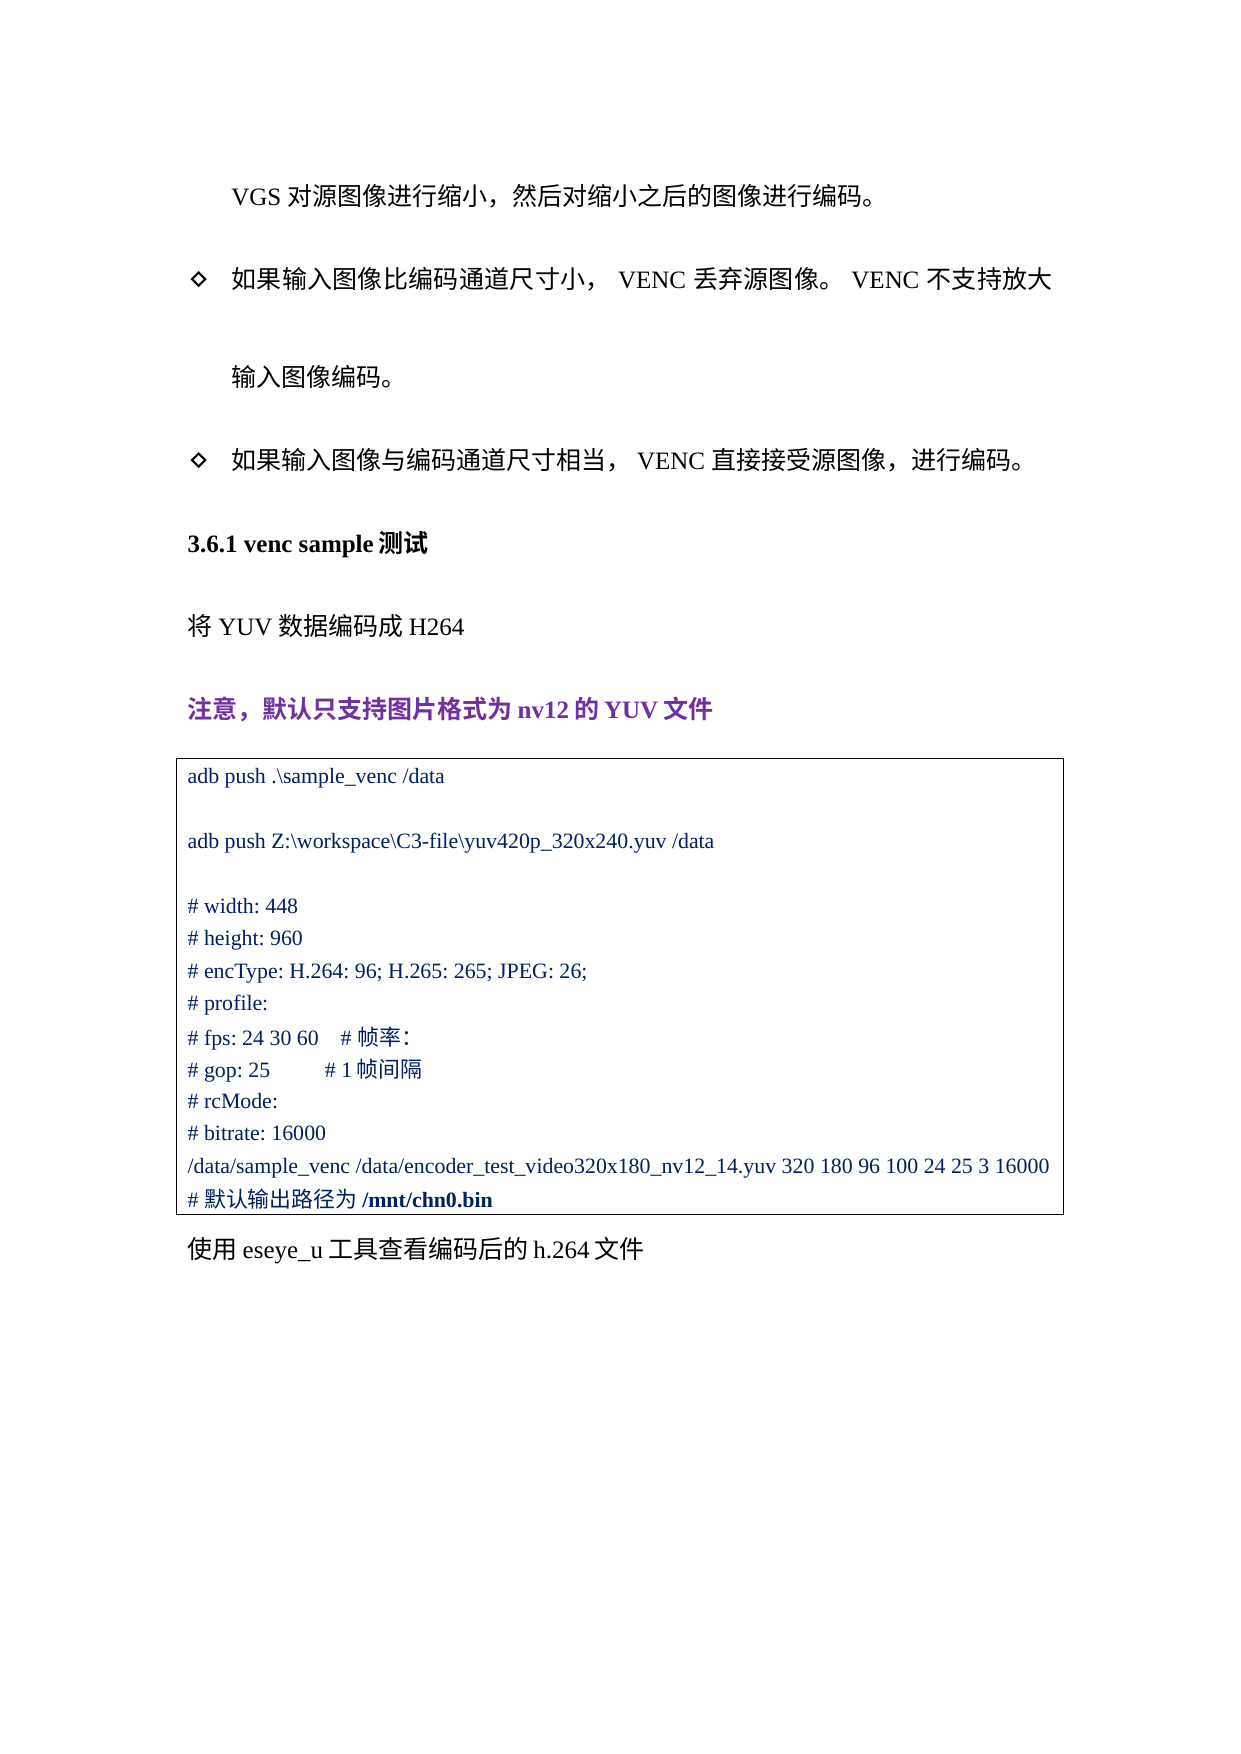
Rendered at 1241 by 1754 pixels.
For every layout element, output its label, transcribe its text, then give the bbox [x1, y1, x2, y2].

list 如果输入图像比编码通道尺寸小， VENC 丢弃源图像。 VENC 不支持放大输入图像编码。 [187, 245, 1053, 408]
list 如果输入图像与编码通道尺寸相当， VENC 直接接受源图像，进行编码。 [187, 426, 1053, 491]
text 将 YUV 数据编码成 H264 [187, 592, 1053, 657]
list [187, 162, 1053, 227]
text 注意，默认只支持图片格式为nv12的YUV文件 [187, 675, 1053, 740]
subtitle 3.6.1 venc sample测试 [187, 509, 1053, 574]
list 使用eseye_u工具查看编码后的h.264文件 [187, 1215, 1053, 1280]
table_header adb push .\sample_venc /data adb push Z:\workspace\C3-file\yuv420p_320x240.yuv /data # width: 448 # height: 960 # encType: H.264: 96; H.265: 265; JPEG: 26; # profile: # fps: 24 30 60 # 帧率： # gop: 25 # 1帧间隔 # rcMode: # bitrate: 16000 /data/sample_venc /data/encoder_test_video320x180_nv12_14.yuv 320 180 96 100 24 25 3 16000 # 默认输出路径为 /mnt/chn0.bin [177, 759, 1063, 1214]
